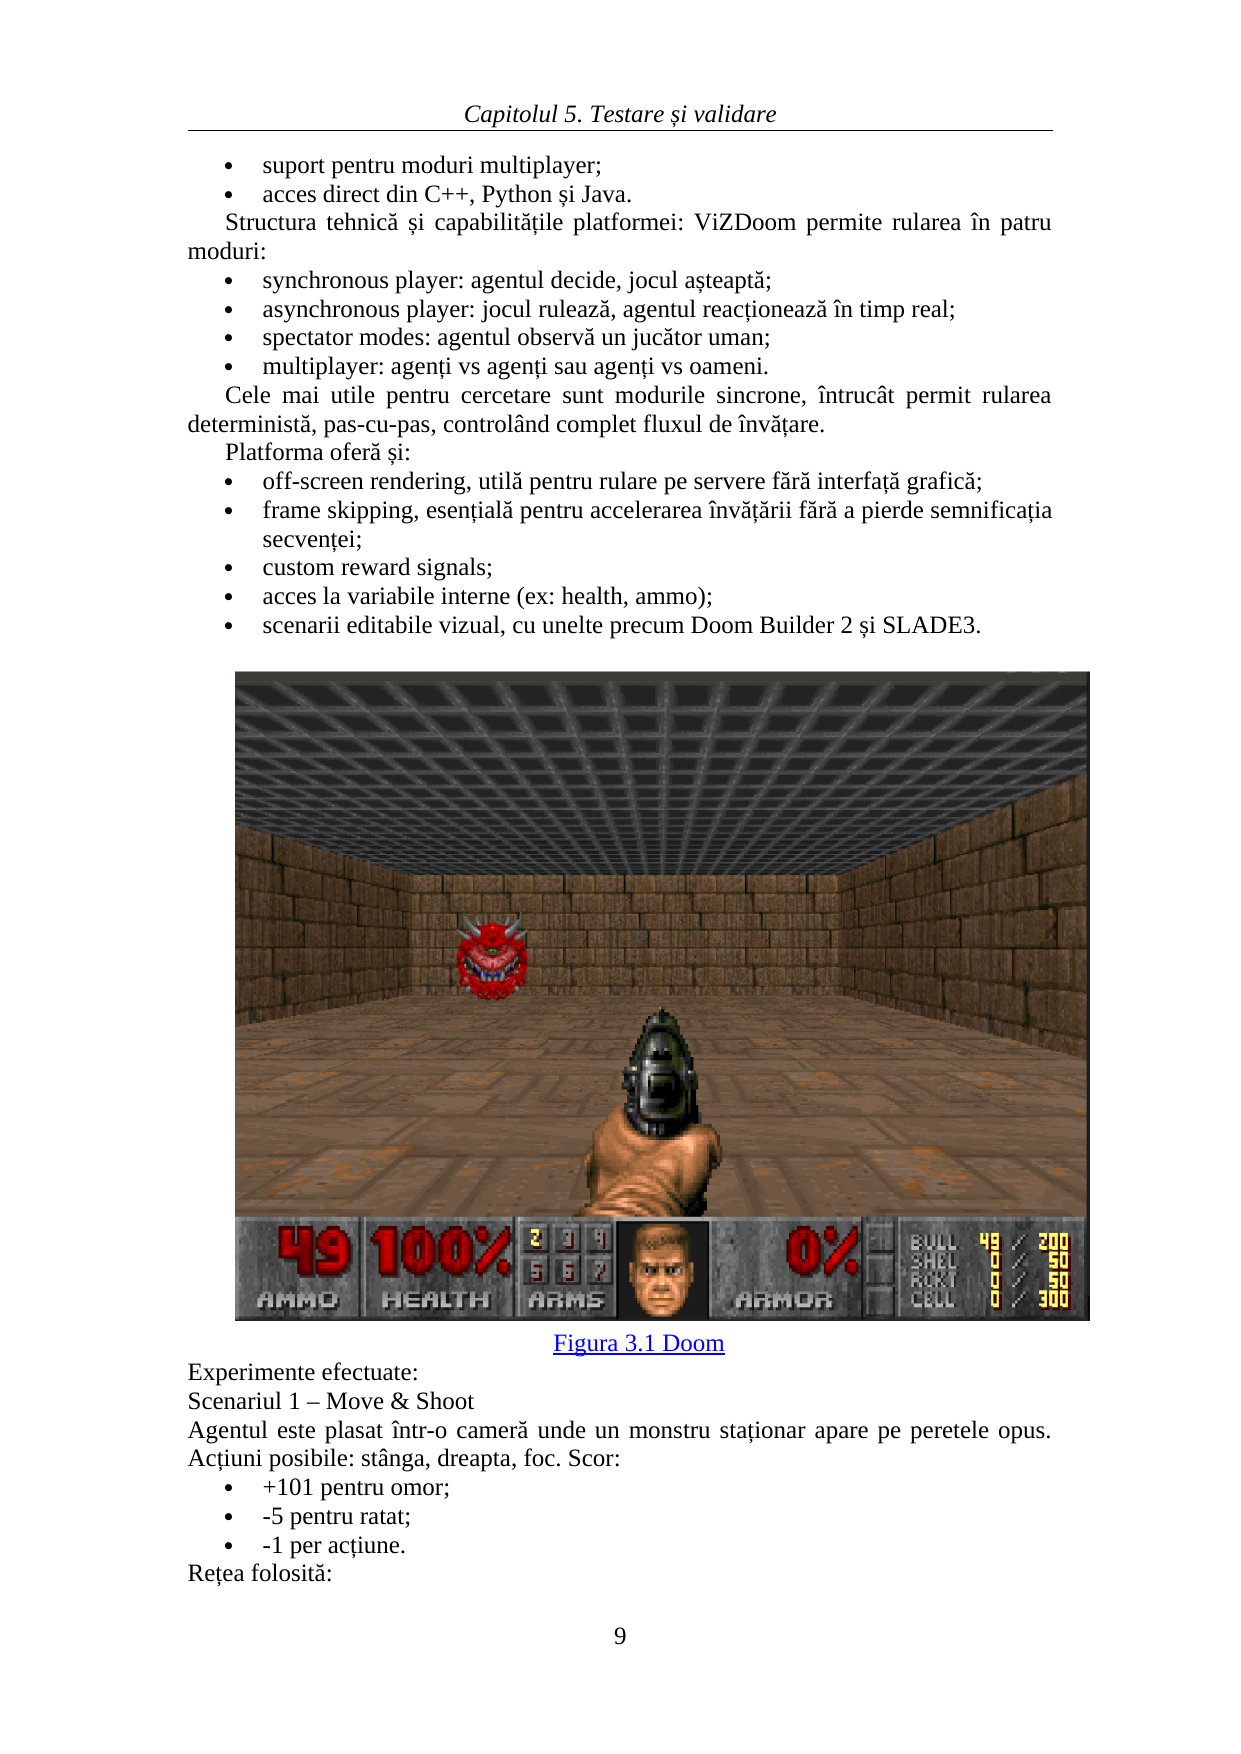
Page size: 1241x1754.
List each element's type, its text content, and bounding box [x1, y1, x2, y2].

list multiplayer: agenți vs agenți sau agenți vs oameni. [225, 351, 1053, 380]
text Experimente efectuate: [187, 1357, 1053, 1386]
picture [225, 667, 1091, 1329]
list +101 pentru omor; [225, 1472, 1053, 1501]
list scenarii editabile vizual, cu unelte precum Doom Builder 2 și SLADE3. [225, 610, 1053, 639]
text Rețea folosită: [187, 1558, 1053, 1587]
list synchronous player: agentul decide, jocul așteaptă; [225, 265, 1053, 294]
text Figura 3.1 Doom [225, 1329, 1053, 1357]
text Scenariul 1 – Move & Shoot [187, 1386, 1053, 1415]
text Agentul este plasat într-o cameră unde un monstru staționar apare pe peretele opus. Acțiuni posibile: stânga, dreapta, foc. Scor: [187, 1415, 1053, 1472]
list asynchronous player: jocul rulează, agentul reacționează în timp real; [225, 294, 1053, 322]
list acces direct din C++, Python și Java. [225, 179, 1053, 207]
list spectator modes: agentul observă un jucător uman; [225, 322, 1053, 351]
list custom reward signals; [225, 552, 1053, 581]
list suport pentru moduri multiplayer; [225, 150, 1053, 179]
list acces la variabile interne (ex: health, ammo); [225, 581, 1053, 610]
list off-screen rendering, utilă pentru rulare pe servere fără interfață grafică; [225, 466, 1053, 495]
text Structura tehnică și capabilitățile platformei: ViZDoom permite rularea în patru moduri: [187, 207, 1053, 265]
list -5 pentru ratat; [225, 1501, 1053, 1530]
list -1 per acțiune. [225, 1530, 1053, 1558]
text Cele mai utile pentru cercetare sunt modurile sincrone, întrucât permit rularea deterministă, pas-cu-pas, controlând complet fluxul de învățare. [187, 380, 1053, 437]
list frame skipping, esențială pentru accelerarea învățării fără a pierde semnificația secvenței; [225, 495, 1053, 552]
text Platforma oferă și: [187, 437, 1053, 466]
